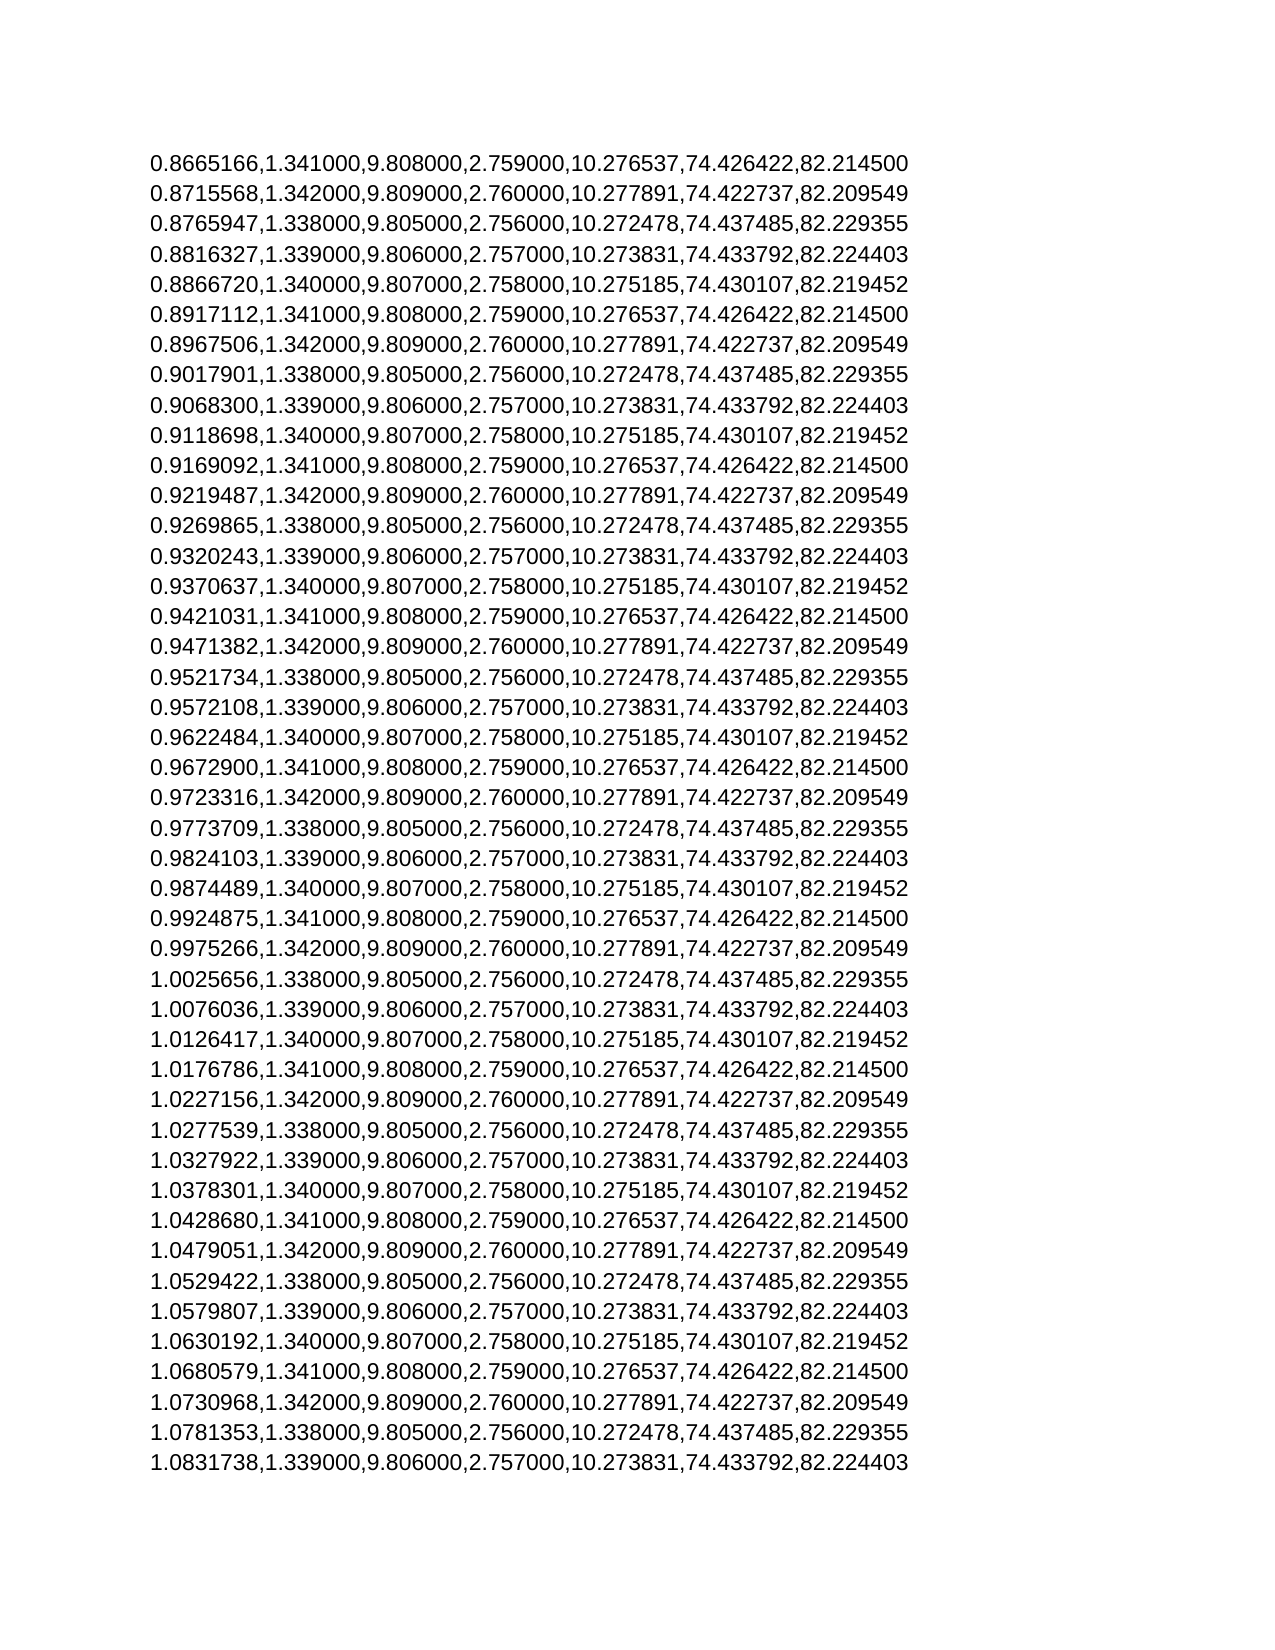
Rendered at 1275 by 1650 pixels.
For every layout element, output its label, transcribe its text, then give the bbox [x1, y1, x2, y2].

text 0.9521734,1.338000,9.805000,2.756000,10.272478,74.437485,82.229355 [150, 663, 1125, 690]
text 1.0277539,1.338000,9.805000,2.756000,10.272478,74.437485,82.229355 [150, 1117, 1125, 1143]
text 1.0730968,1.342000,9.809000,2.760000,10.277891,74.422737,82.209549 [150, 1388, 1125, 1415]
text 1.0025656,1.338000,9.805000,2.756000,10.272478,74.437485,82.229355 [150, 966, 1125, 992]
text 0.9773709,1.338000,9.805000,2.756000,10.272478,74.437485,82.229355 [150, 814, 1125, 841]
text 0.9219487,1.342000,9.809000,2.760000,10.277891,74.422737,82.209549 [150, 482, 1125, 509]
text 0.9421031,1.341000,9.808000,2.759000,10.276537,74.426422,82.214500 [150, 603, 1125, 629]
text 1.0176786,1.341000,9.808000,2.759000,10.276537,74.426422,82.214500 [150, 1056, 1125, 1083]
text 0.9269865,1.338000,9.805000,2.756000,10.272478,74.437485,82.229355 [150, 512, 1125, 539]
text 0.9723316,1.342000,9.809000,2.760000,10.277891,74.422737,82.209549 [150, 784, 1125, 811]
text 0.8816327,1.339000,9.806000,2.757000,10.273831,74.433792,82.224403 [150, 241, 1125, 267]
text 0.9017901,1.338000,9.805000,2.756000,10.272478,74.437485,82.229355 [150, 361, 1125, 388]
text 0.8967506,1.342000,9.809000,2.760000,10.277891,74.422737,82.209549 [150, 331, 1125, 358]
text 0.8917112,1.341000,9.808000,2.759000,10.276537,74.426422,82.214500 [150, 301, 1125, 327]
text 0.9320243,1.339000,9.806000,2.757000,10.273831,74.433792,82.224403 [150, 543, 1125, 569]
text 1.0227156,1.342000,9.809000,2.760000,10.277891,74.422737,82.209549 [150, 1086, 1125, 1113]
text 0.9975266,1.342000,9.809000,2.760000,10.277891,74.422737,82.209549 [150, 935, 1125, 962]
text 0.9622484,1.340000,9.807000,2.758000,10.275185,74.430107,82.219452 [150, 724, 1125, 750]
text 1.0630192,1.340000,9.807000,2.758000,10.275185,74.430107,82.219452 [150, 1328, 1125, 1354]
text 1.0378301,1.340000,9.807000,2.758000,10.275185,74.430107,82.219452 [150, 1177, 1125, 1203]
text 1.0529422,1.338000,9.805000,2.756000,10.272478,74.437485,82.229355 [150, 1268, 1125, 1294]
text 0.8715568,1.342000,9.809000,2.760000,10.277891,74.422737,82.209549 [150, 180, 1125, 207]
text 0.8665166,1.341000,9.808000,2.759000,10.276537,74.426422,82.214500 [150, 150, 1125, 176]
text 1.0327922,1.339000,9.806000,2.757000,10.273831,74.433792,82.224403 [150, 1147, 1125, 1173]
text 1.0579807,1.339000,9.806000,2.757000,10.273831,74.433792,82.224403 [150, 1298, 1125, 1324]
text 1.0076036,1.339000,9.806000,2.757000,10.273831,74.433792,82.224403 [150, 996, 1125, 1022]
text 0.9068300,1.339000,9.806000,2.757000,10.273831,74.433792,82.224403 [150, 392, 1125, 418]
text 1.0479051,1.342000,9.809000,2.760000,10.277891,74.422737,82.209549 [150, 1237, 1125, 1264]
text 0.9118698,1.340000,9.807000,2.758000,10.275185,74.430107,82.219452 [150, 422, 1125, 448]
text 0.9824103,1.339000,9.806000,2.757000,10.273831,74.433792,82.224403 [150, 845, 1125, 871]
text 0.9572108,1.339000,9.806000,2.757000,10.273831,74.433792,82.224403 [150, 694, 1125, 720]
text 1.0831738,1.339000,9.806000,2.757000,10.273831,74.433792,82.224403 [150, 1449, 1125, 1475]
text 1.0781353,1.338000,9.805000,2.756000,10.272478,74.437485,82.229355 [150, 1419, 1125, 1445]
text 0.9370637,1.340000,9.807000,2.758000,10.275185,74.430107,82.219452 [150, 573, 1125, 599]
text 0.9672900,1.341000,9.808000,2.759000,10.276537,74.426422,82.214500 [150, 754, 1125, 781]
text 1.0126417,1.340000,9.807000,2.758000,10.275185,74.430107,82.219452 [150, 1026, 1125, 1052]
text 1.0428680,1.341000,9.808000,2.759000,10.276537,74.426422,82.214500 [150, 1207, 1125, 1234]
text 0.9874489,1.340000,9.807000,2.758000,10.275185,74.430107,82.219452 [150, 875, 1125, 901]
text 0.9924875,1.341000,9.808000,2.759000,10.276537,74.426422,82.214500 [150, 905, 1125, 932]
text 0.9471382,1.342000,9.809000,2.760000,10.277891,74.422737,82.209549 [150, 633, 1125, 660]
text 0.8866720,1.340000,9.807000,2.758000,10.275185,74.430107,82.219452 [150, 271, 1125, 297]
text 0.8765947,1.338000,9.805000,2.756000,10.272478,74.437485,82.229355 [150, 210, 1125, 237]
text 0.9169092,1.341000,9.808000,2.759000,10.276537,74.426422,82.214500 [150, 452, 1125, 478]
text 1.0680579,1.341000,9.808000,2.759000,10.276537,74.426422,82.214500 [150, 1358, 1125, 1385]
